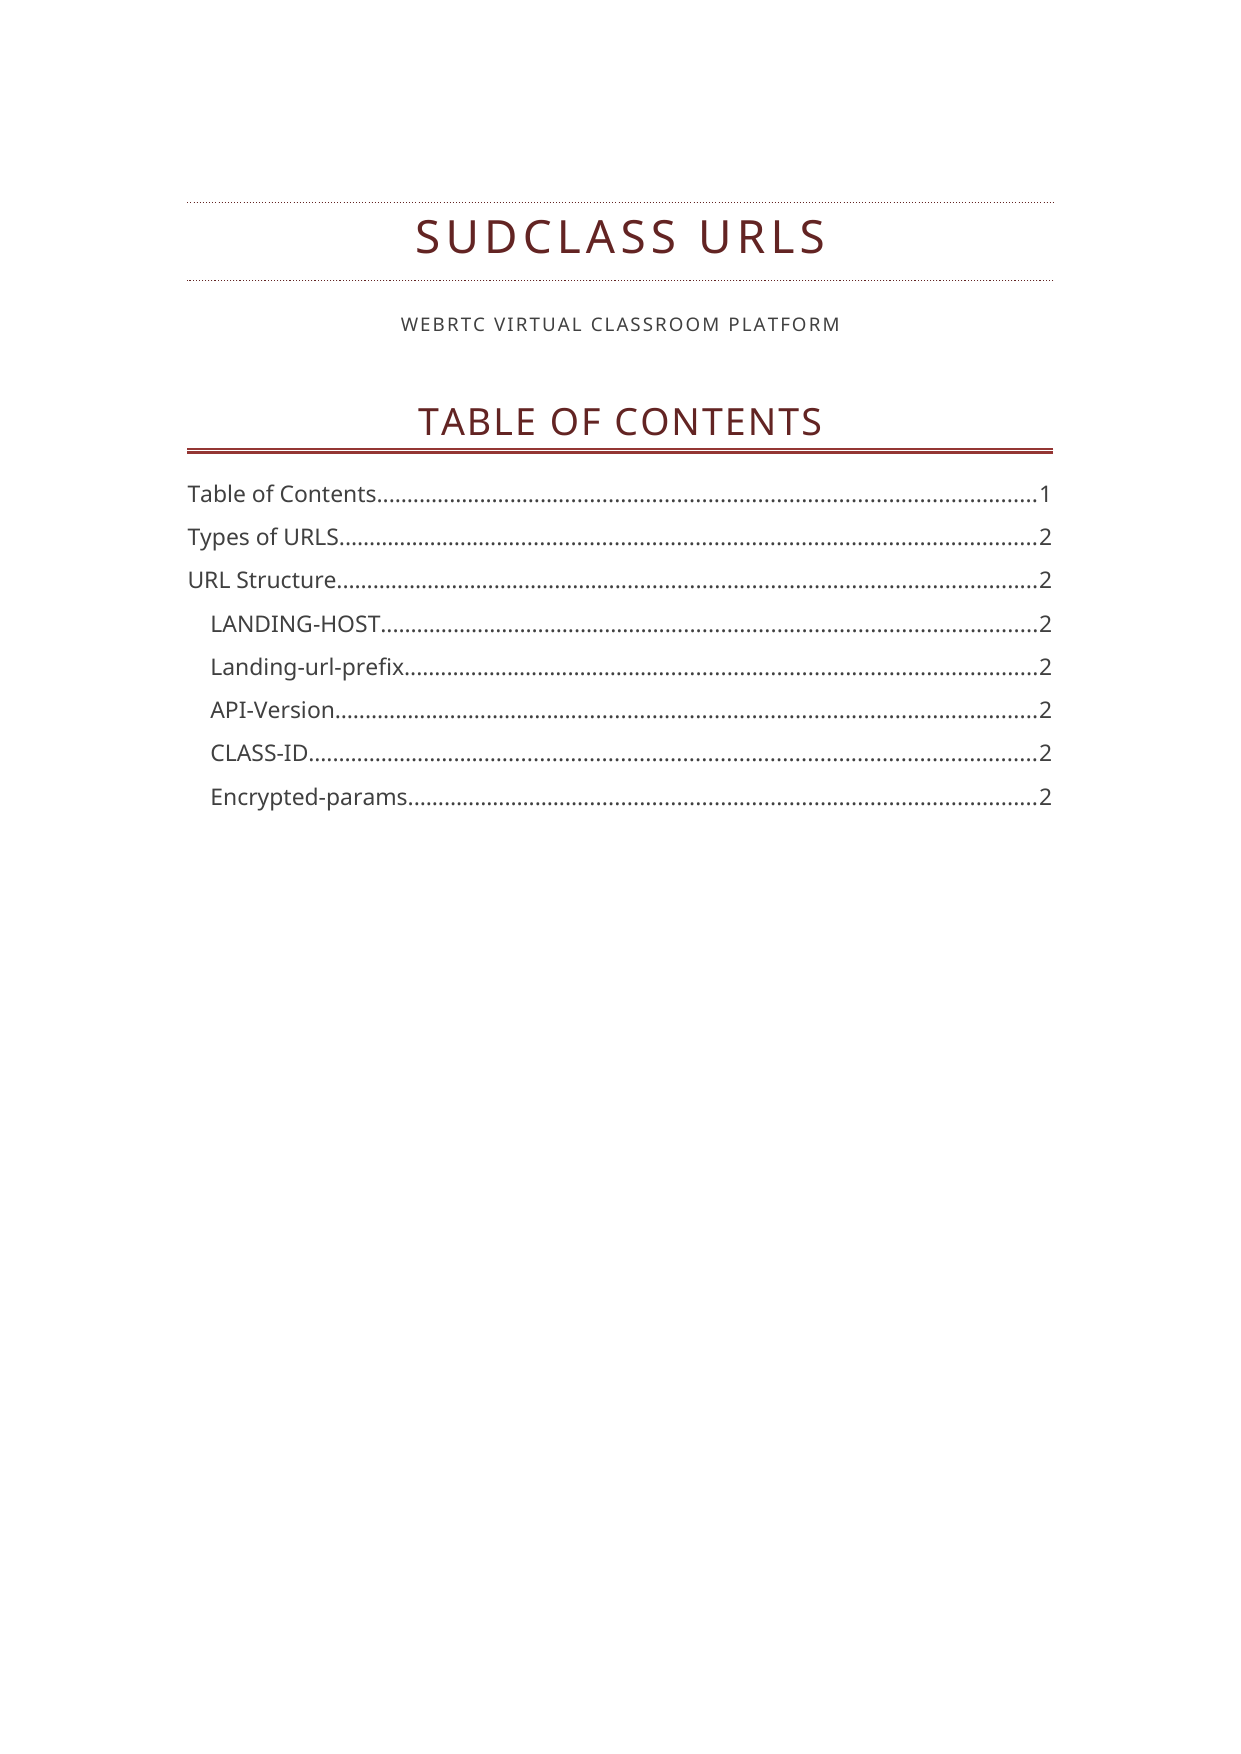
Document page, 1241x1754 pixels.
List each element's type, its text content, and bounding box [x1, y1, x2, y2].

text URL Structure 2 [187, 564, 1053, 596]
text CLASS-ID 2 [210, 737, 1053, 768]
title sudClass URLS [187, 202, 1053, 280]
text LANDING-HOST 2 [210, 608, 1053, 639]
text Encrypted-params 2 [210, 781, 1053, 812]
text Types of URLS 2 [187, 521, 1053, 552]
text Table of Contents 1 [187, 478, 1053, 509]
subtitle WebRTC Virtual Classroom PLatform [187, 311, 1053, 337]
subtitle Table of Contents [187, 395, 1053, 448]
text Landing-url-prefix 2 [210, 651, 1053, 682]
text API-Version 2 [210, 694, 1053, 725]
